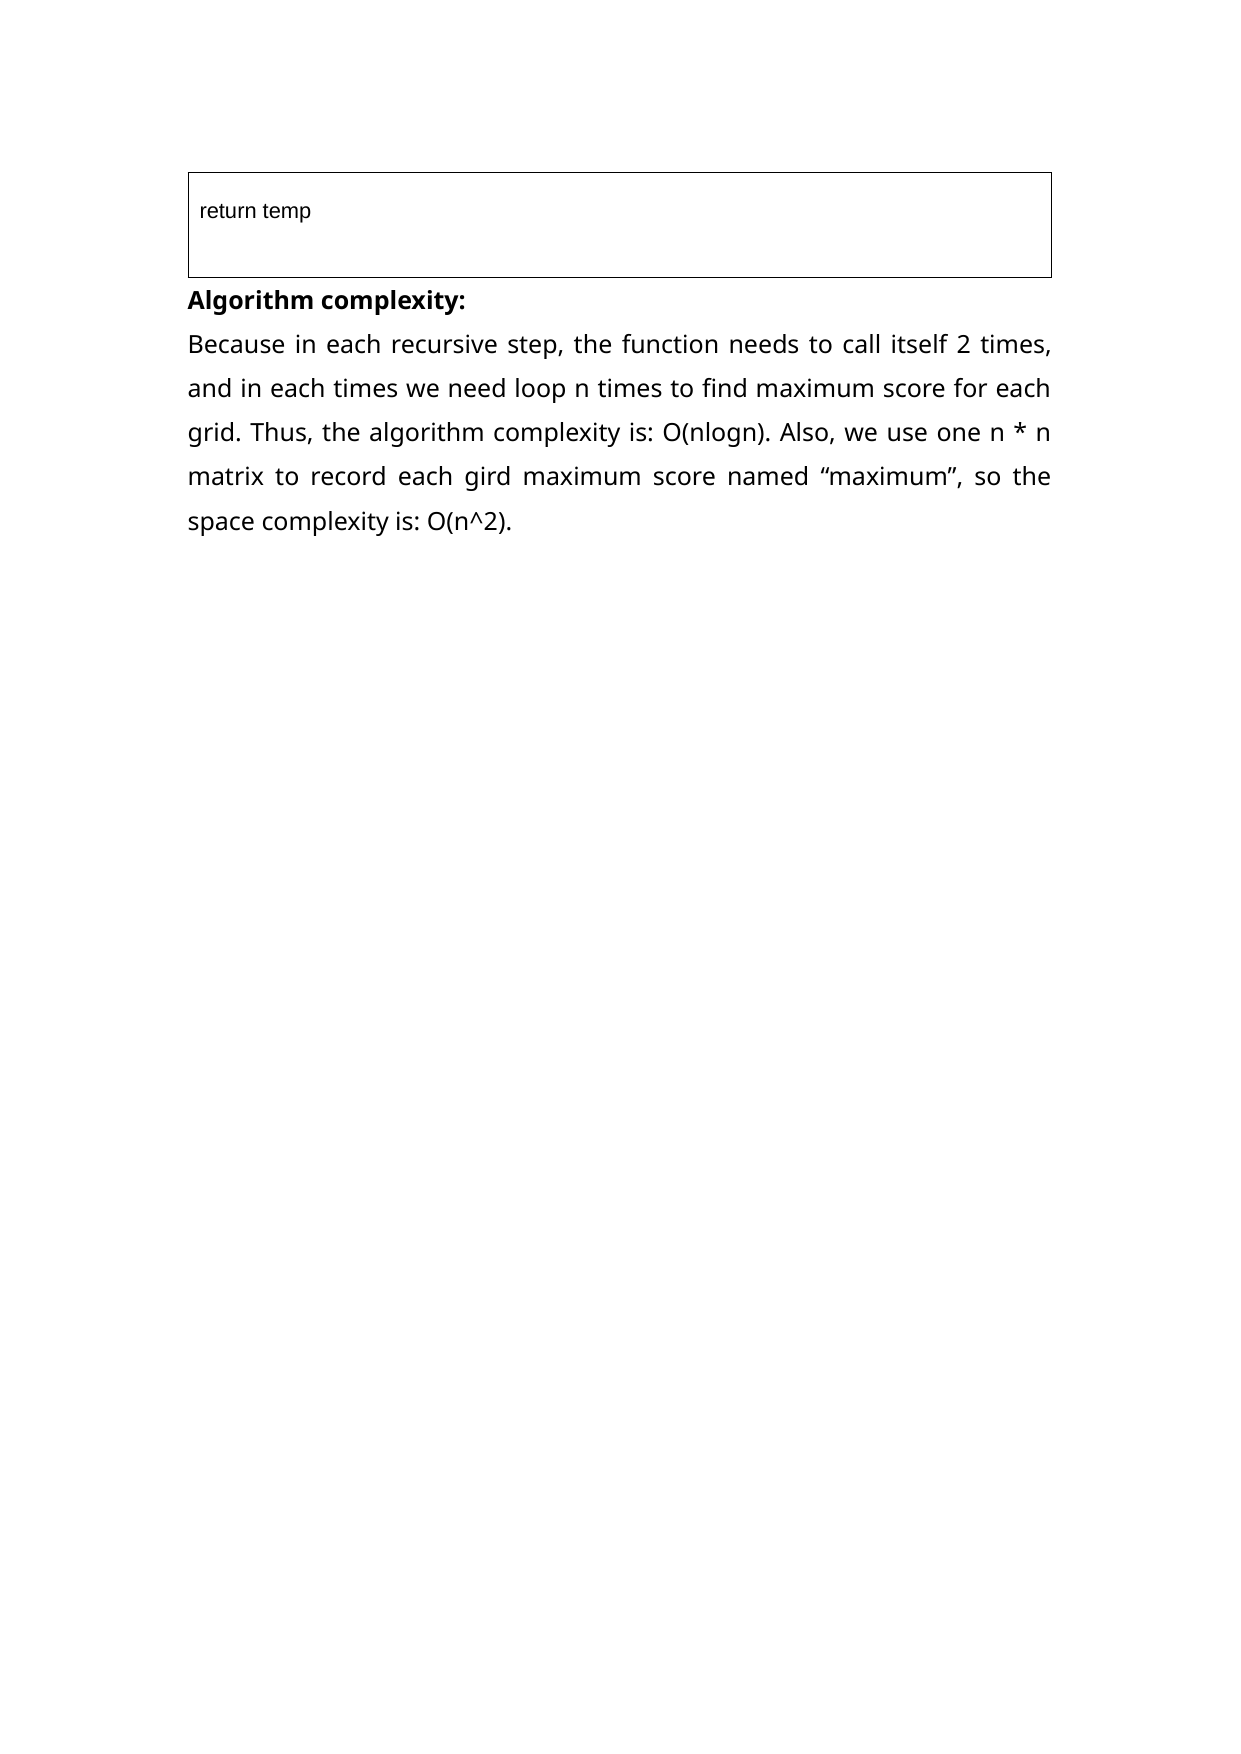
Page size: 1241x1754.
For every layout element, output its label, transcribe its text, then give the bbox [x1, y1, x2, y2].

text Because in each recursive step, the function needs to call itself 2 times, and in each times we need loop n times to find maximum score for each grid. Thus, the algorithm complexity is: O(nlogn). Also, we use one n * n matrix to record each gird maximum score named “maximum”, so the space complexity is: O(n^2). [187, 322, 1053, 542]
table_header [189, 173, 1051, 277]
text Algorithm complexity: [187, 278, 1053, 322]
